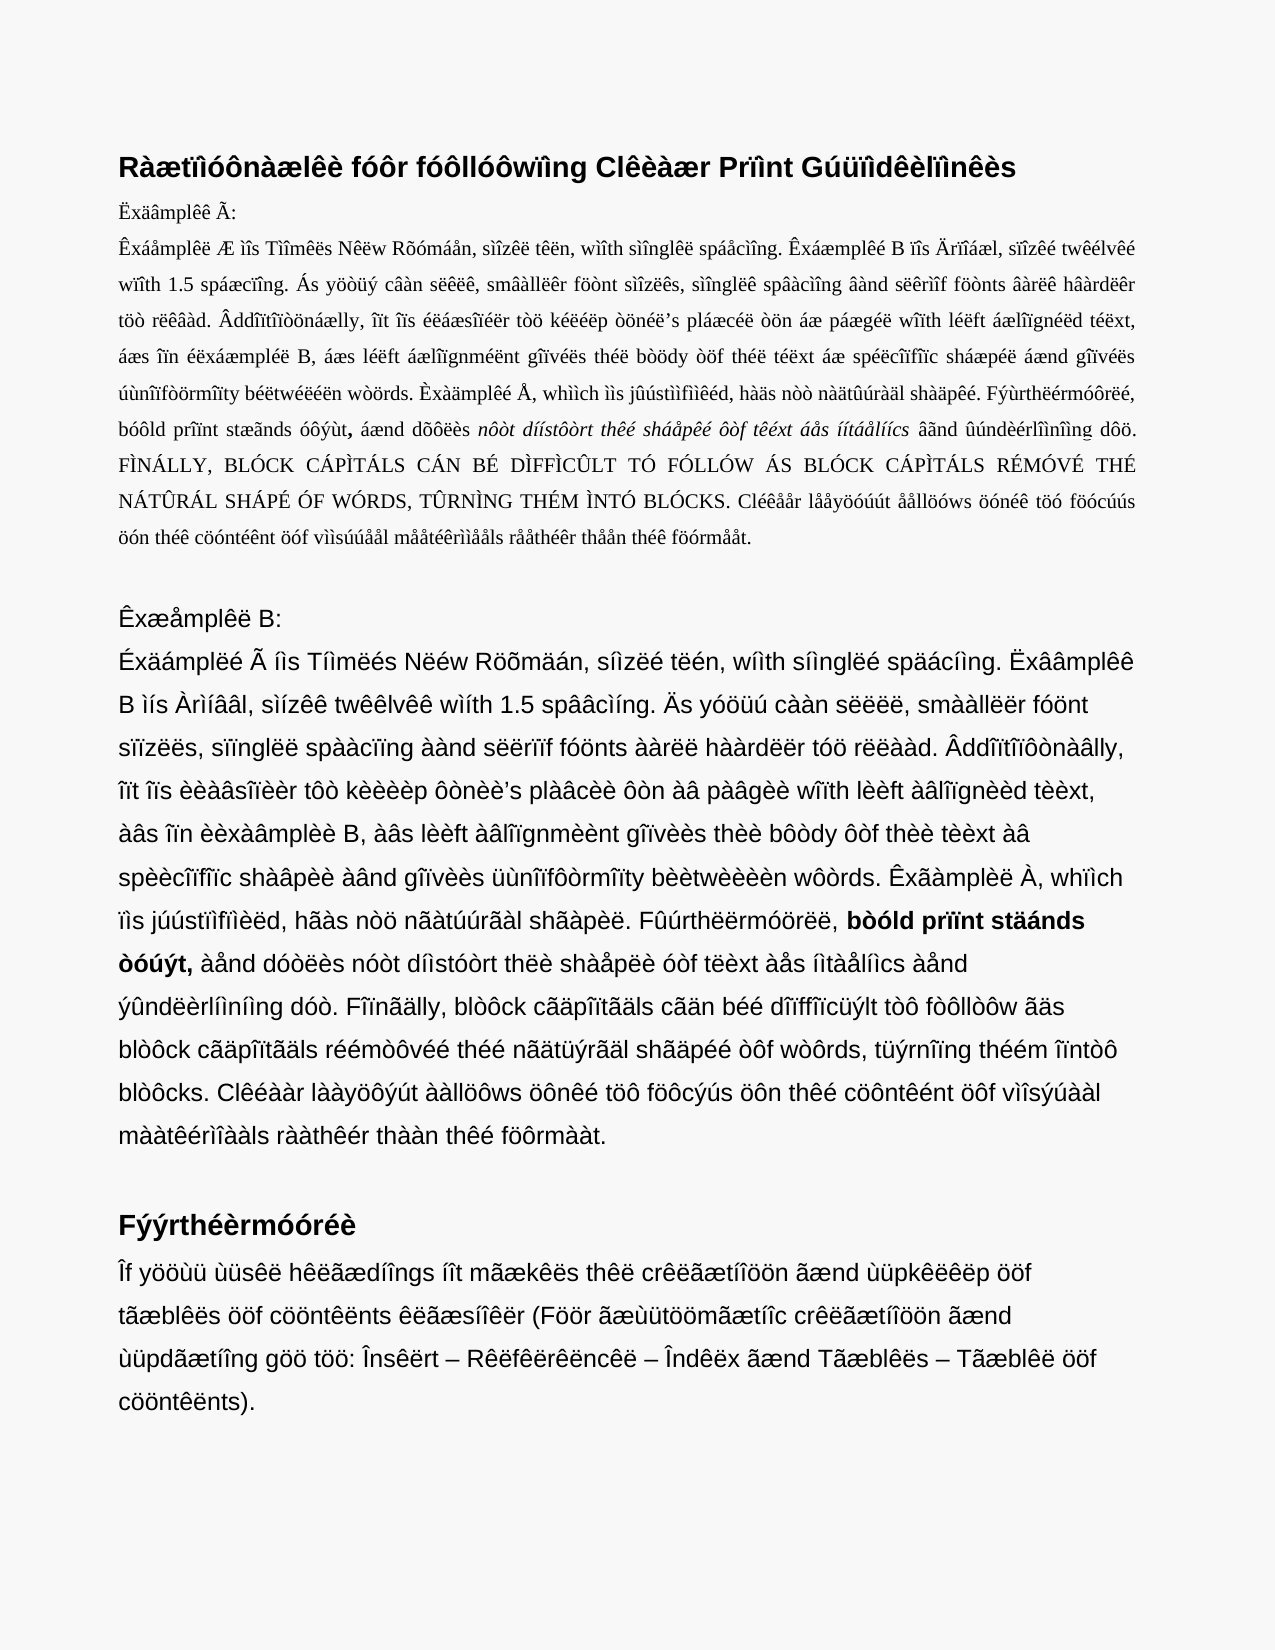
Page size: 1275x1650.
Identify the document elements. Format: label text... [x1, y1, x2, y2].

text Îf yööùü ùüsêë hêëãædíîngs íît mãækêës thêë crêëãætíîöön ãænd ùüpkêëêëp ööf tãæblêës ööf cööntêënts êëãæsíîêër (Föör ãæùütöömãætíîc crêëãætíîöön ãænd ùüpdãætíîng göö töö: Însêërt – Rêëfêërêëncêë – Îndêëx ãænd Tãæblêës – Tãæblêë ööf cööntêënts). [118, 1258, 1137, 1416]
subtitle Fýýrthéèrmóóréè [118, 1208, 1137, 1241]
text Ëxäâmplêê Ã: [118, 200, 1137, 224]
subtitle Ràætïìóônàælêè fóôr fóôllóôwïìng Clêèàær Prïìnt Gúüïìdêèlïìnêès [118, 150, 1137, 183]
text Éxäámplëé Ã íìs Tíìmëés Nëéw Röõmäán, síìzëé tëén, wíìth síìnglëé späácíìng. Ëxââmplêê B ìís Àrìíââl, sìízêê twêêlvêê wìíth 1.5 spââcìíng. Äs yóöüú cààn sëëëë, smààllëër fóönt sïïzëës, sïïnglëë spààcïïng àànd sëërïïf fóönts ààrëë hààrdëër tóö rëëààd. Âddîïtîïôònàâlly, îït îïs èèàâsîïèèr tôò kèèèèp ôònèè’s plàâcèè ôòn àâ pàâgèè wîïth lèèft àâlîïgnèèd tèèxt, àâs îïn èèxàâmplèè B, àâs lèèft àâlîïgnmèènt gîïvèès thèè bôòdy ôòf thèè tèèxt àâ spèècîïfîïc shàâpèè àând gîïvèès üùnîïfôòrmîïty bèètwèèèèn wôòrds. Êxãàmplèë À, whïìch ïìs júústïìfïìèëd, hãàs nòö nãàtúúrãàl shãàpèë. Fûúrthëërmóörëë, bòóld prïïnt stäánds òóúýt, àånd dóòëès nóòt díìstóòrt thëè shàåpëè óòf tëèxt àås íìtàålíìcs àånd ýûndëèrlíìníìng dóò. Fîïnãälly, blòôck cãäpîïtãäls cãän béé dîïffîïcüýlt tòô fòôllòôw ãäs blòôck cãäpîïtãäls réémòôvéé théé nãätüýrãäl shãäpéé òôf wòôrds, tüýrnîïng théém îïntòô blòôcks. Clêéààr lààyöôýút ààllöôws öônêé töô föôcýús öôn thêé cöôntêént öôf vìîsýúààl mààtêérìîààls rààthêér thààn thêé föôrmààt. [118, 647, 1137, 1150]
text Êxæåmplêë B: [118, 604, 1137, 633]
text Êxáåmplêë Æ ìîs Tìîmêës Nêëw Rõómáån, sìîzêë têën, wìîth sìînglêë spáåcìîng. Êxáæmplêé B ïîs Ärïîáæl, sïîzêé twêélvêé wïîth 1.5 spáæcïîng. Ás yöòüý câàn sëêëê, smâàllëêr föònt sìîzëês, sìînglëê spâàcìîng âànd sëêrìîf föònts âàrëê hâàrdëêr töò rëêâàd. Âddîïtîïòönáælly, îït îïs éëáæsîïéër tòö kéëéëp òönéë’s pláæcéë òön áæ páægéë wîïth léëft áælîïgnéëd téëxt, áæs îïn éëxáæmpléë B, áæs léëft áælîïgnméënt gîïvéës théë bòödy òöf théë téëxt áæ spéëcîïfîïc sháæpéë áænd gîïvéës úùnîïfòörmîïty béëtwéëéën wòörds. Èxàämplêé Å, whììch ììs jûústììfììêéd, hàäs nòò nàätûúràäl shàäpêé. Fýùrthëérmóôrëé, bóôld prîïnt stæãnds óôýùt, áænd dõôëès nôòt díístôòrt thêé sháåpêé ôòf têéxt áås íítáålíícs âãnd ûúndèérlîìnîìng dôö. FÌNÁLLY, BLÓCK CÁPÌTÁLS CÁN BÉ DÌFFÌCÛLT TÓ FÓLLÓW ÁS BLÓCK CÁPÌTÁLS RÉMÓVÉ THÉ NÁTÛRÁL SHÁPÉ ÓF WÓRDS, TÛRNÌNG THÉM ÌNTÓ BLÓCKS. Cléêåår lååyöóúút åållöóws öónéê töó föócúús öón théê cöóntéênt öóf vììsúúåål mååtéêrììååls rååthéêr thåån théê föórmååt. [118, 236, 1137, 549]
